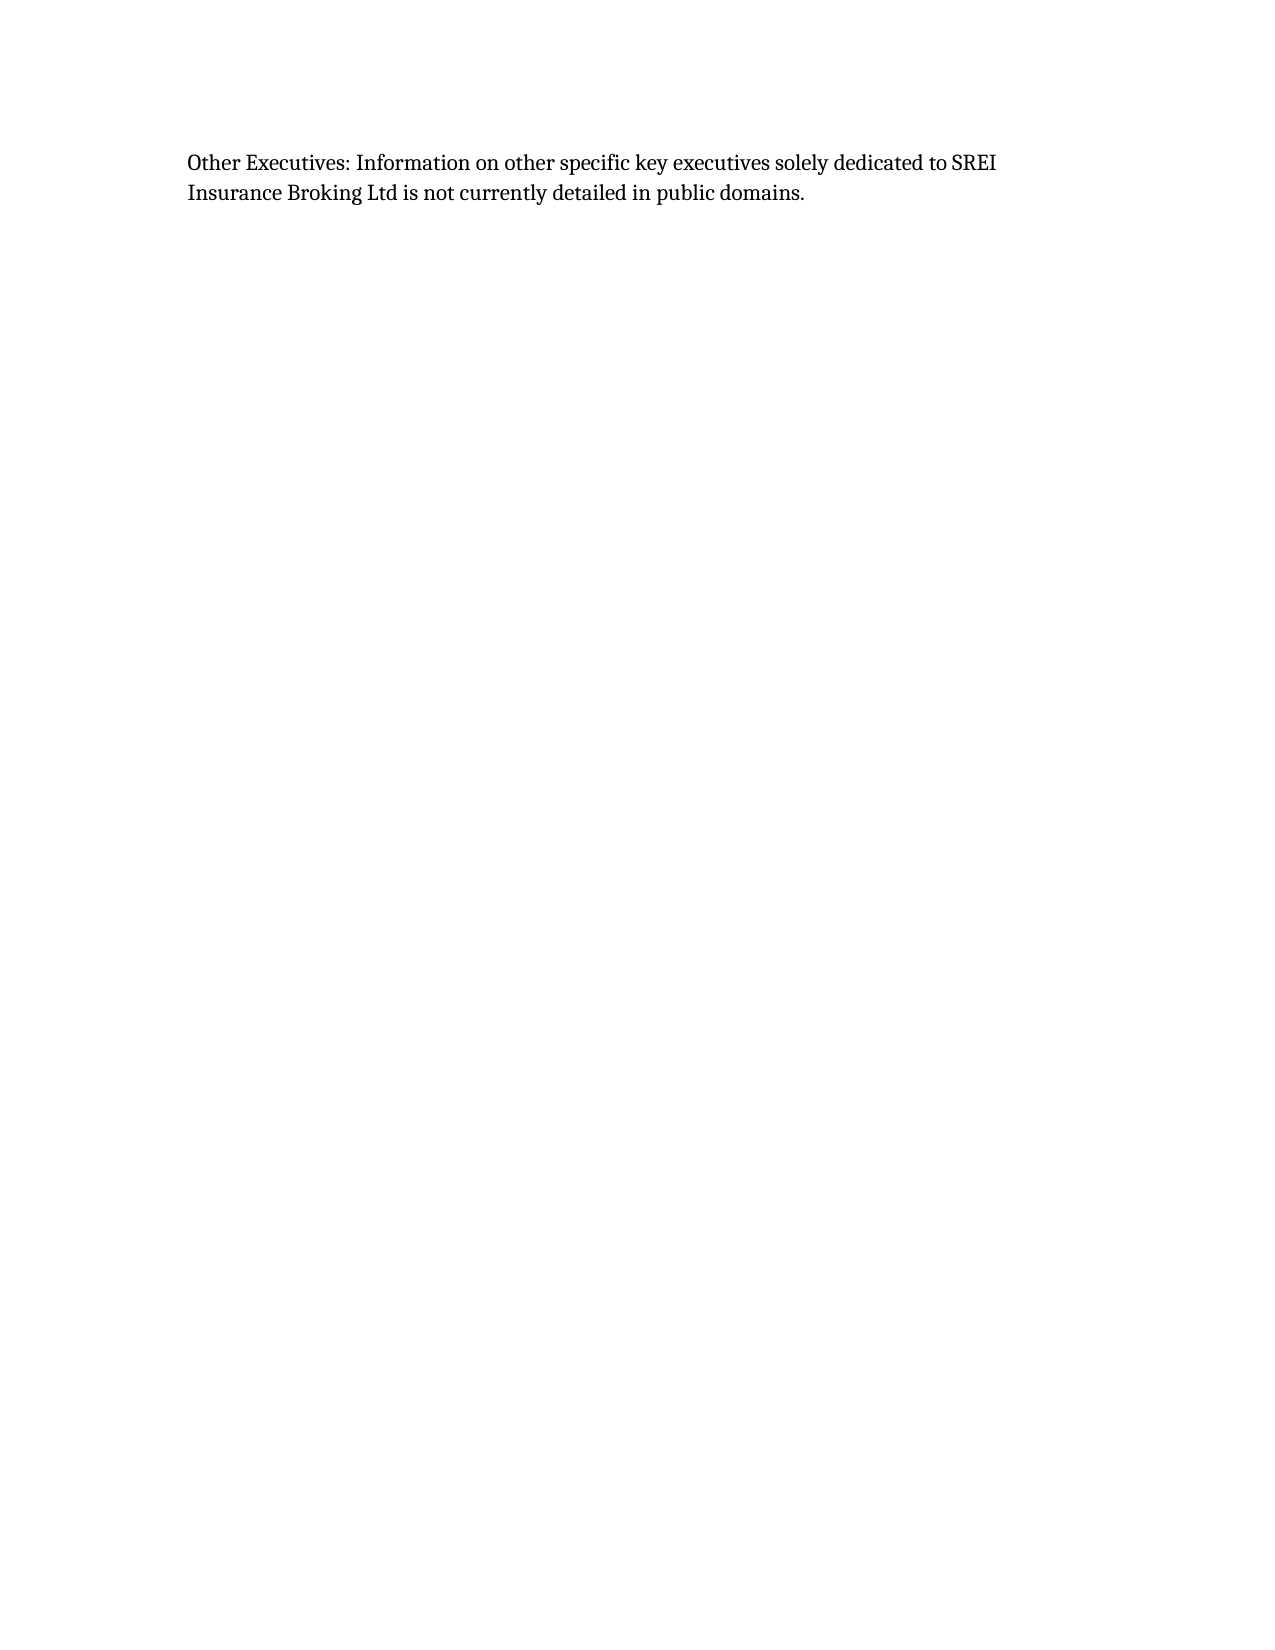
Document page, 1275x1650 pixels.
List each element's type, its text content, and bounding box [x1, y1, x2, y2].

text Other Executives: Information on other specific key executives solely dedicated to SREI Insurance Broking Ltd is not currently detailed in public domains. [187, 150, 1087, 207]
